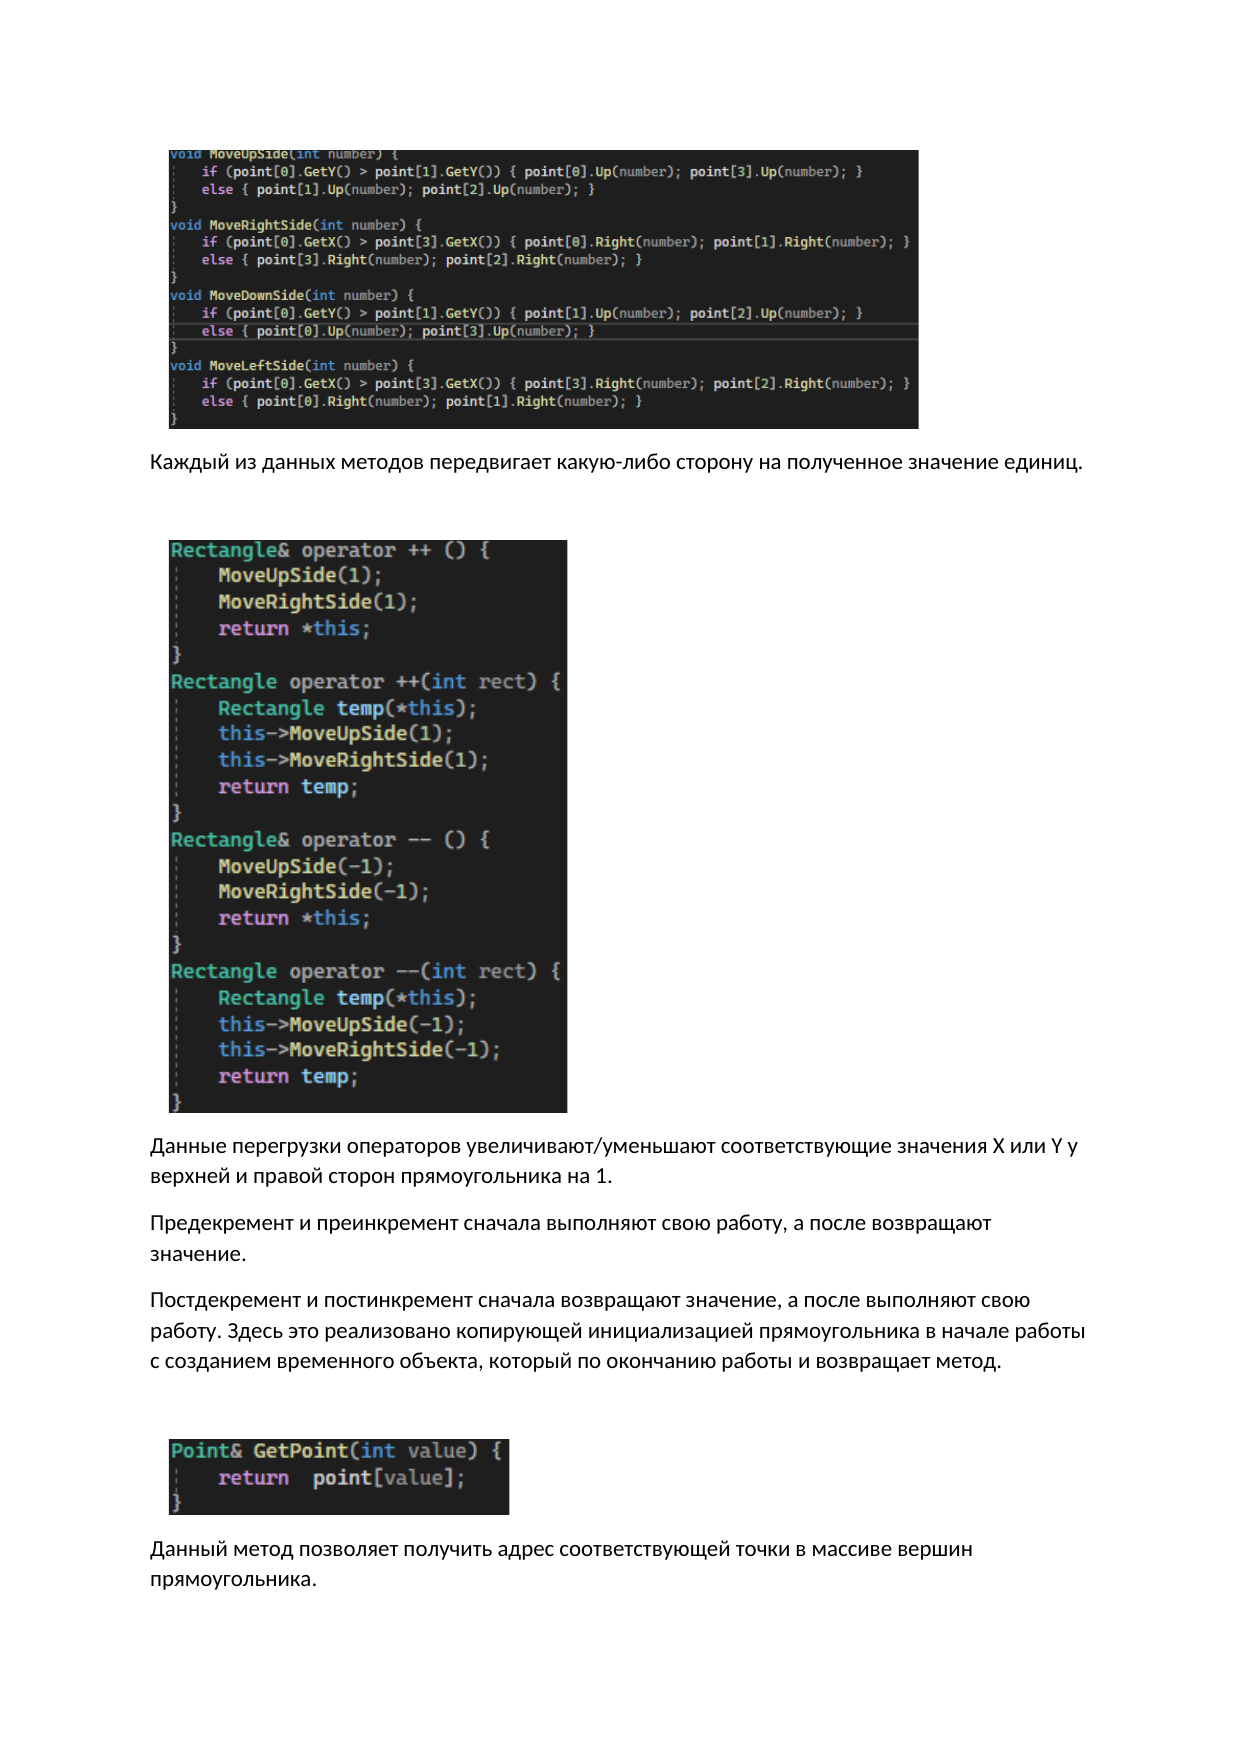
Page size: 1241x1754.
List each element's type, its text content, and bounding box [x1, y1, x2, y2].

text Данные перегрузки операторов увеличивают/уменьшают соответствующие значения X или Y у верхней и правой сторон прямоугольника на 1. [150, 1131, 1090, 1190]
text Постдекремент и постинкремент сначала возвращают значение, а после выполняют свою работу. Здесь это реализовано копирующей инициализацией прямоугольника в начале работы с созданием временного объекта, который по окончанию работы и возвращает метод. [150, 1286, 1090, 1374]
text Предекремент и преинкремент сначала выполняют свою работу, а после возвращают значение. [150, 1208, 1090, 1267]
text Каждый из данных методов передвигает какую-либо сторону на полученное значение единиц. [150, 447, 1090, 475]
text Данный метод позволяет получить адрес соответствующей точки в массиве вершин прямоугольника. [150, 1534, 1090, 1592]
